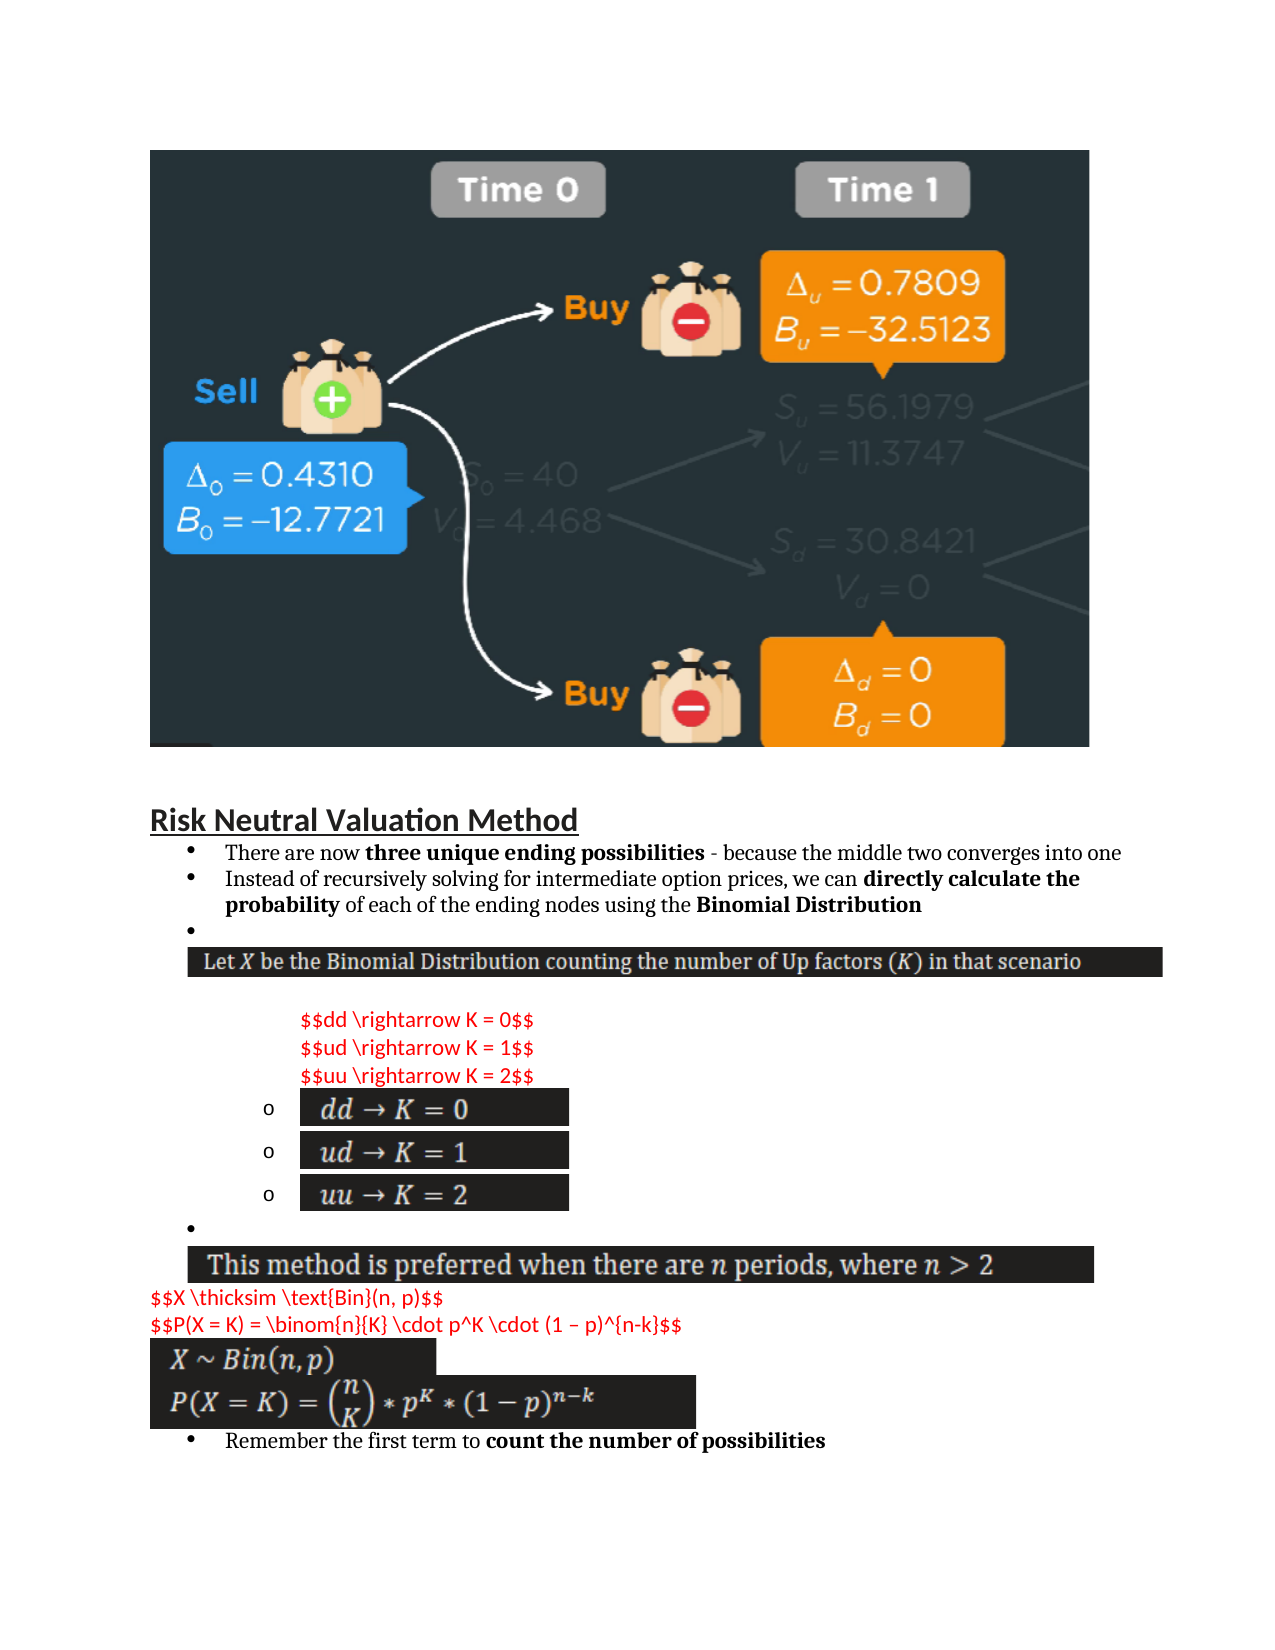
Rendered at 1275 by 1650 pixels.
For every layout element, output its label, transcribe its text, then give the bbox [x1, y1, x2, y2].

subtitle Risk Neutral Valuation Method [150, 799, 1125, 839]
text $$dd \rightarrow K = 0$$ [300, 1005, 1125, 1033]
picture [300, 1131, 570, 1169]
list There are now three unique ending possibilities - because the middle two converges into one [187, 839, 1125, 866]
picture [150, 1338, 697, 1429]
list Instead of recursively solving for intermediate option prices, we can directly calculate the probability of each of the ending nodes using the Binomial Distribution [187, 866, 1125, 919]
picture [187, 1246, 1095, 1283]
text $$X \thicksim \text{Bin}(n, p)$$ [150, 1283, 1125, 1311]
text $$P(X = K) = \binom{n}{K} \cdot p^K \cdot (1 – p)^{n-k}$$ [150, 1311, 1125, 1339]
list Remember the first term to count the number of possibilities [187, 1428, 1125, 1454]
picture [300, 1174, 570, 1211]
picture [187, 947, 1163, 977]
picture [150, 150, 1090, 747]
picture [300, 1088, 570, 1126]
text $$uu \rightarrow K = 2$$ [300, 1061, 1125, 1089]
text $$ud \rightarrow K = 1$$ [300, 1033, 1125, 1061]
